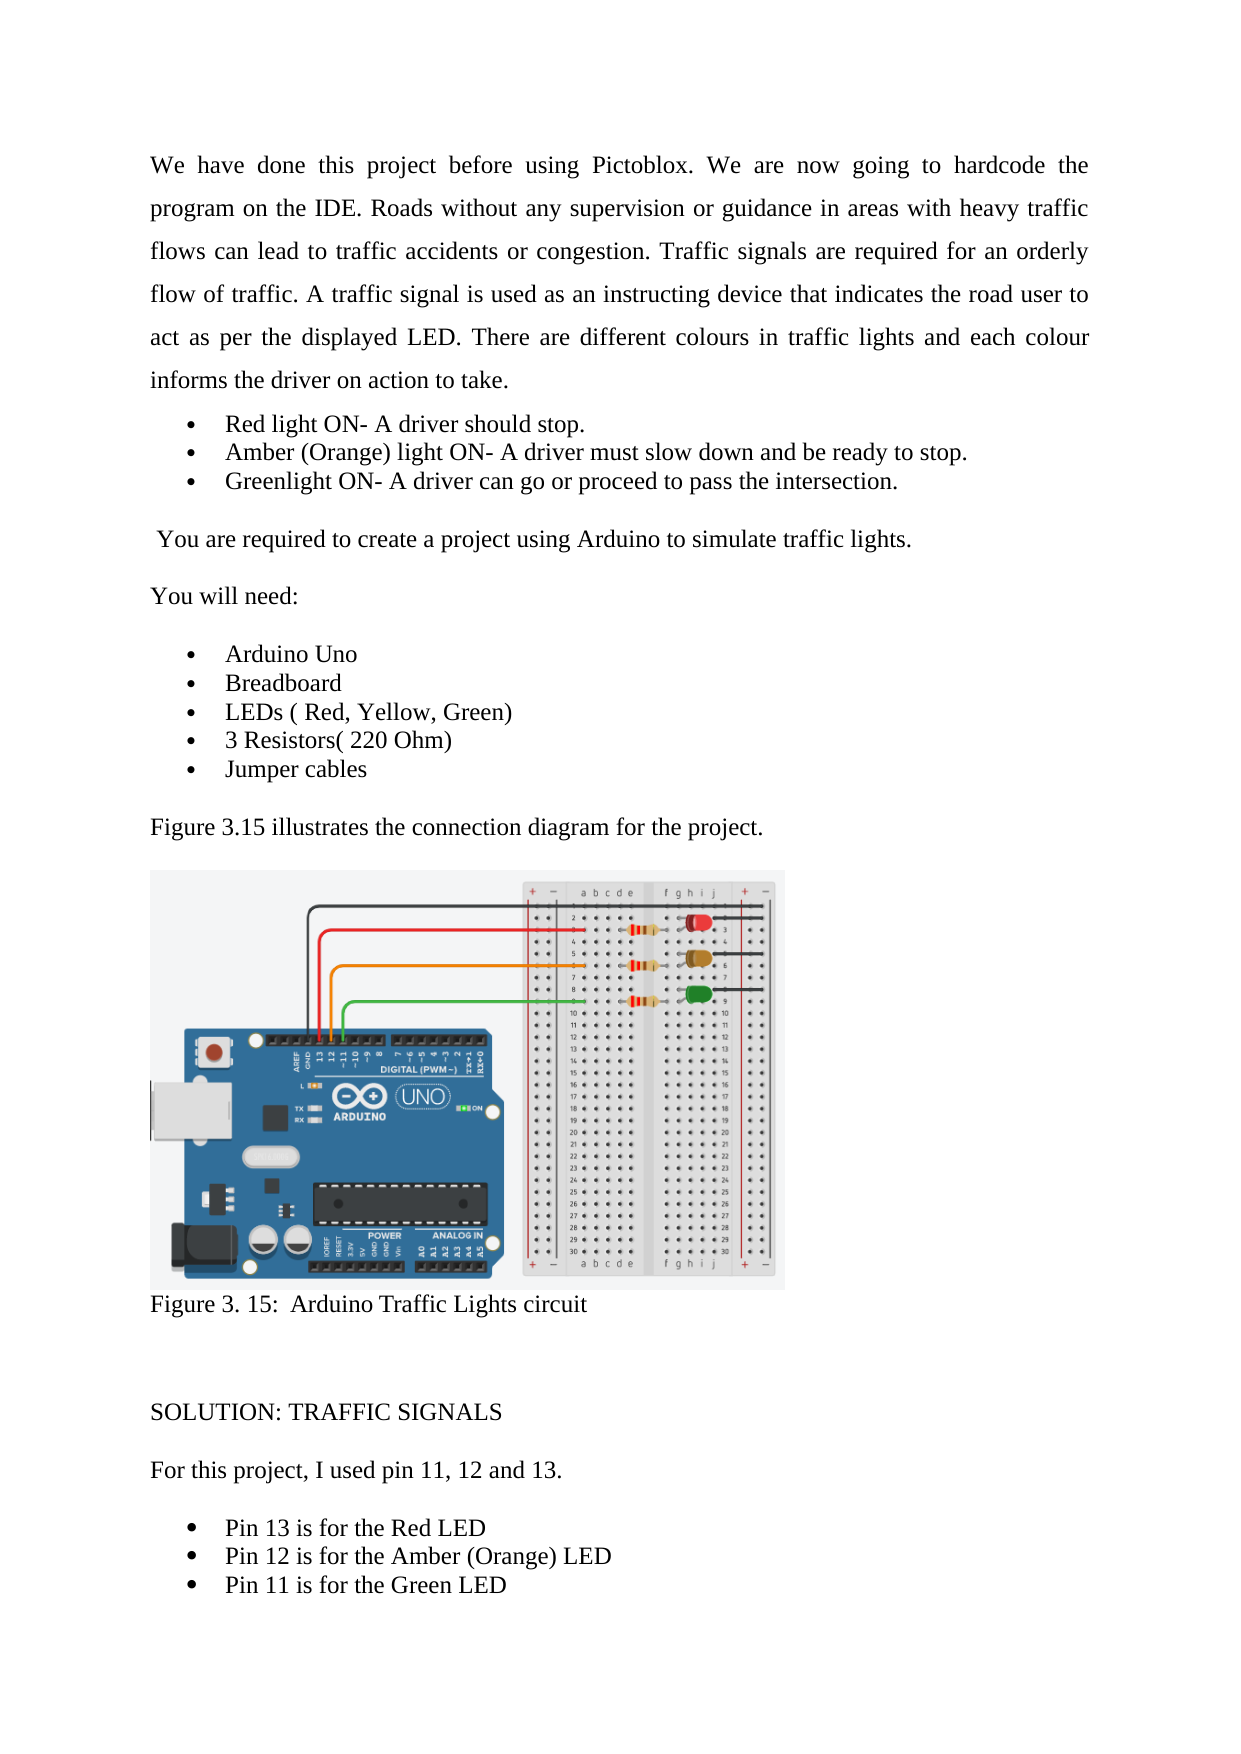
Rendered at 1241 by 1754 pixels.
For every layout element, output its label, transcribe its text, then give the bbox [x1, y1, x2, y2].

text Figure 3. 15: Arduino Traffic Lights circuit [150, 1289, 1090, 1318]
text You will need: [150, 581, 1090, 610]
text Figure 3.15 illustrates the connection diagram for the project. [150, 812, 1090, 841]
list Pin 13 is for the Red LED [187, 1513, 1090, 1541]
text SOLUTION: TRAFFIC SIGNALS [150, 1397, 1090, 1426]
list Pin 11 is for the Green LED [187, 1570, 1090, 1599]
list Amber (Orange) light ON- A driver must slow down and be ready to stop. [187, 437, 1090, 466]
list Greenlight ON- A driver can go or proceed to pass the intersection. [187, 466, 1090, 495]
list Jumper cables [187, 754, 1090, 783]
text You are required to create a project using Arduino to simulate traffic lights. [150, 524, 1090, 552]
text For this project, I used pin 11, 12 and 13. [150, 1455, 1090, 1483]
list Arduino Uno [187, 639, 1090, 668]
list Breadboard [187, 668, 1090, 697]
list 3 Resistors( 220 Ohm) [187, 725, 1090, 754]
list LEDs ( Red, Yellow, Green) [187, 697, 1090, 725]
picture [150, 870, 785, 1290]
text We have done this project before using Pictoblox. We are now going to hardcode the program on the IDE. Roads without any supervision or guidance in areas with heavy traffic flows can lead to traffic accidents or congestion. Traffic signals are required for an orderly flow of traffic. A traffic signal is used as an instructing device that indicates the road user to act as per the displayed LED. There are different colours in traffic lights and each colour informs the driver on action to take. [150, 150, 1090, 394]
list Red light ON- A driver should stop. [187, 409, 1090, 437]
list Pin 12 is for the Amber (Orange) LED [187, 1541, 1090, 1570]
